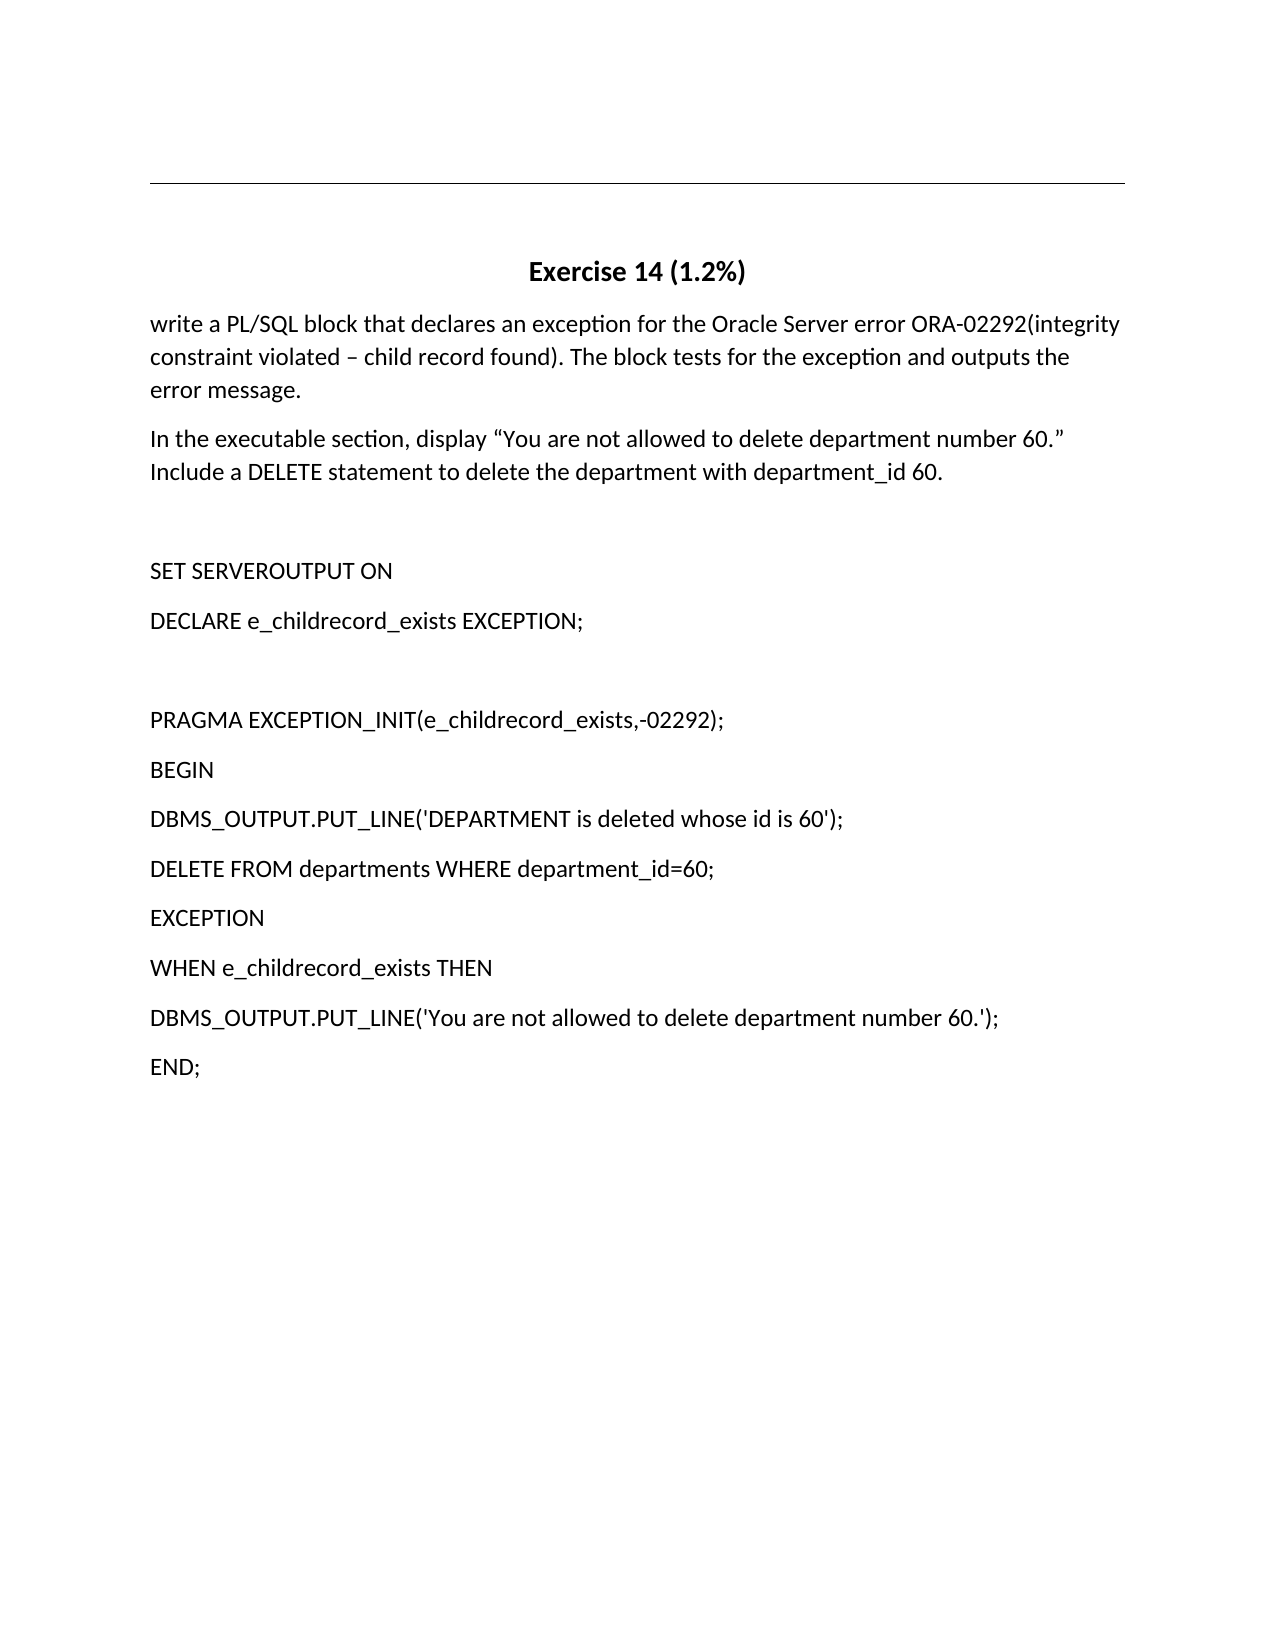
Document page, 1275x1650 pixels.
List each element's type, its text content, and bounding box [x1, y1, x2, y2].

text DBMS_OUTPUT.PUT_LINE('You are not allowed to delete department number 60.'); [150, 1002, 1125, 1032]
text SET SERVEROUTPUT ON [150, 555, 1125, 586]
text DECLARE e_childrecord_exists EXCEPTION; [150, 605, 1125, 636]
text DELETE FROM departments WHERE department_id=60; [150, 853, 1125, 883]
text END; [150, 1051, 1125, 1082]
text BEGIN [150, 754, 1125, 784]
text EXCEPTION [150, 902, 1125, 933]
text In the executable section, display “You are not allowed to delete department number 60.” Include a DELETE statement to delete the department with department_id 60. [150, 423, 1125, 487]
text write a PL/SQL block that declares an exception for the Oracle Server error ORA-02292(integrity constraint violated – child record found). The block tests for the exception and outputs the error message. [150, 308, 1125, 404]
text DBMS_OUTPUT.PUT_LINE('DEPARTMENT is deleted whose id is 60'); [150, 803, 1125, 834]
text PRAGMA EXCEPTION_INIT(e_childrecord_exists,-02292); [150, 704, 1125, 735]
text Exercise 14 (1.2%) [150, 253, 1125, 288]
text WHEN e_childrecord_exists THEN [150, 952, 1125, 983]
